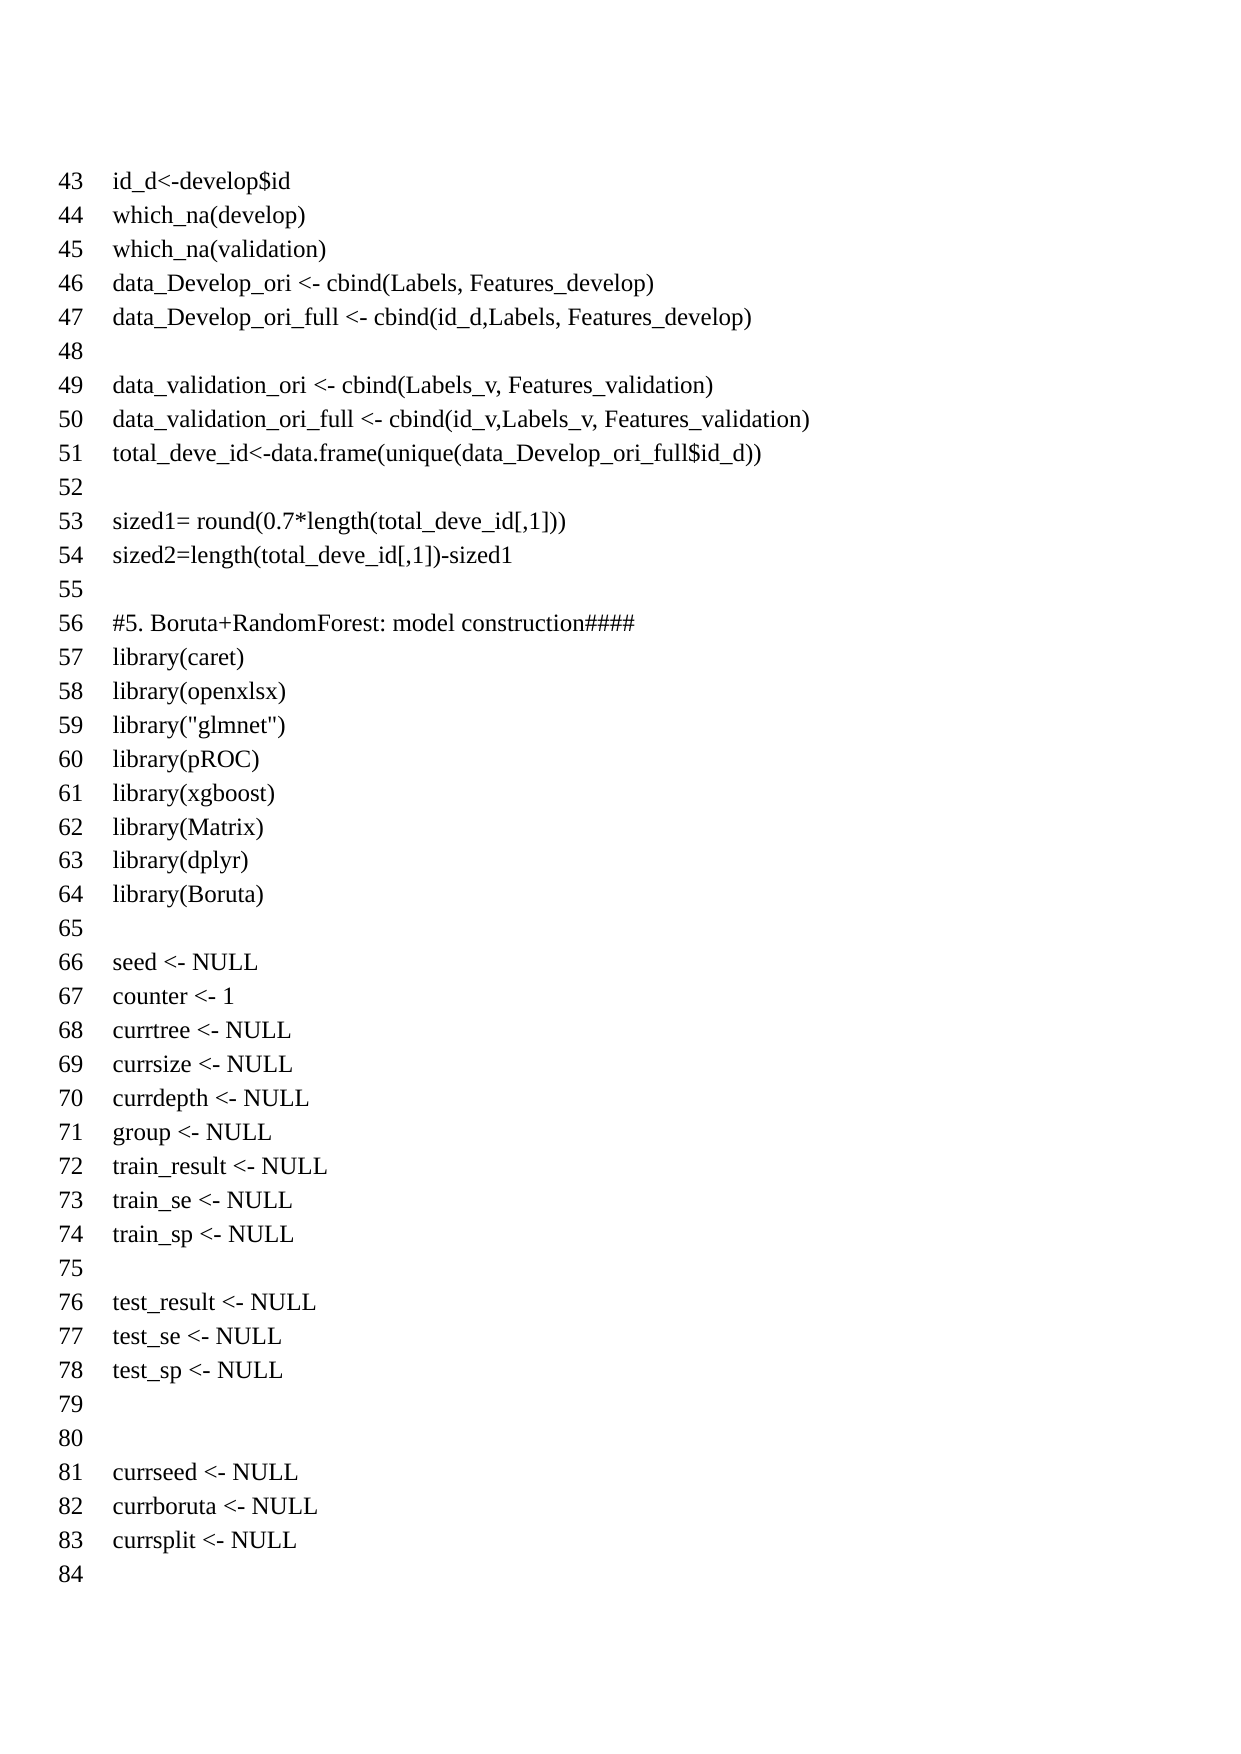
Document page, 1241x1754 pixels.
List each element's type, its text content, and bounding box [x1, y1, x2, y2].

text currsize <- NULL [112, 1047, 1128, 1081]
text data_Develop_ori <- cbind(Labels, Features_develop) [112, 266, 1128, 300]
text data_validation_ori <- cbind(Labels_v, Features_validation) [112, 368, 1128, 402]
text test_result <- NULL [112, 1284, 1128, 1318]
text library(xgboost) [112, 775, 1128, 809]
text train_se <- NULL [112, 1183, 1128, 1217]
text library(Matrix) [112, 809, 1128, 843]
text seed <- NULL [112, 945, 1128, 979]
text id_d<-develop$id [112, 164, 1128, 198]
text library(caret) [112, 639, 1128, 673]
text currtree <- NULL [112, 1013, 1128, 1047]
text group <- NULL [112, 1115, 1128, 1149]
text currboruta <- NULL [112, 1488, 1128, 1522]
text sized1= round(0.7*length(total_deve_id[,1])) [112, 503, 1128, 537]
text test_se <- NULL [112, 1318, 1128, 1352]
text which_na(develop) [112, 198, 1128, 232]
text counter <- 1 [112, 979, 1128, 1013]
text currseed <- NULL [112, 1454, 1128, 1488]
text data_Develop_ori_full <- cbind(id_d,Labels, Features_develop) [112, 300, 1128, 334]
text library(openxlsx) [112, 673, 1128, 707]
text currsplit <- NULL [112, 1522, 1128, 1556]
text train_result <- NULL [112, 1149, 1128, 1183]
text test_sp <- NULL [112, 1352, 1128, 1386]
text library("glmnet") [112, 707, 1128, 741]
text #5. Boruta+RandomForest: model construction#### [112, 605, 1128, 639]
text which_na(validation) [112, 232, 1128, 266]
text library(dplyr) [112, 843, 1128, 877]
text total_deve_id<-data.frame(unique(data_Develop_ori_full$id_d)) [112, 436, 1128, 469]
text sized2=length(total_deve_id[,1])-sized1 [112, 537, 1128, 571]
text train_sp <- NULL [112, 1217, 1128, 1251]
text library(Boruta) [112, 877, 1128, 911]
text currdepth <- NULL [112, 1081, 1128, 1115]
text library(pROC) [112, 741, 1128, 775]
text data_validation_ori_full <- cbind(id_v,Labels_v, Features_validation) [112, 402, 1128, 436]
